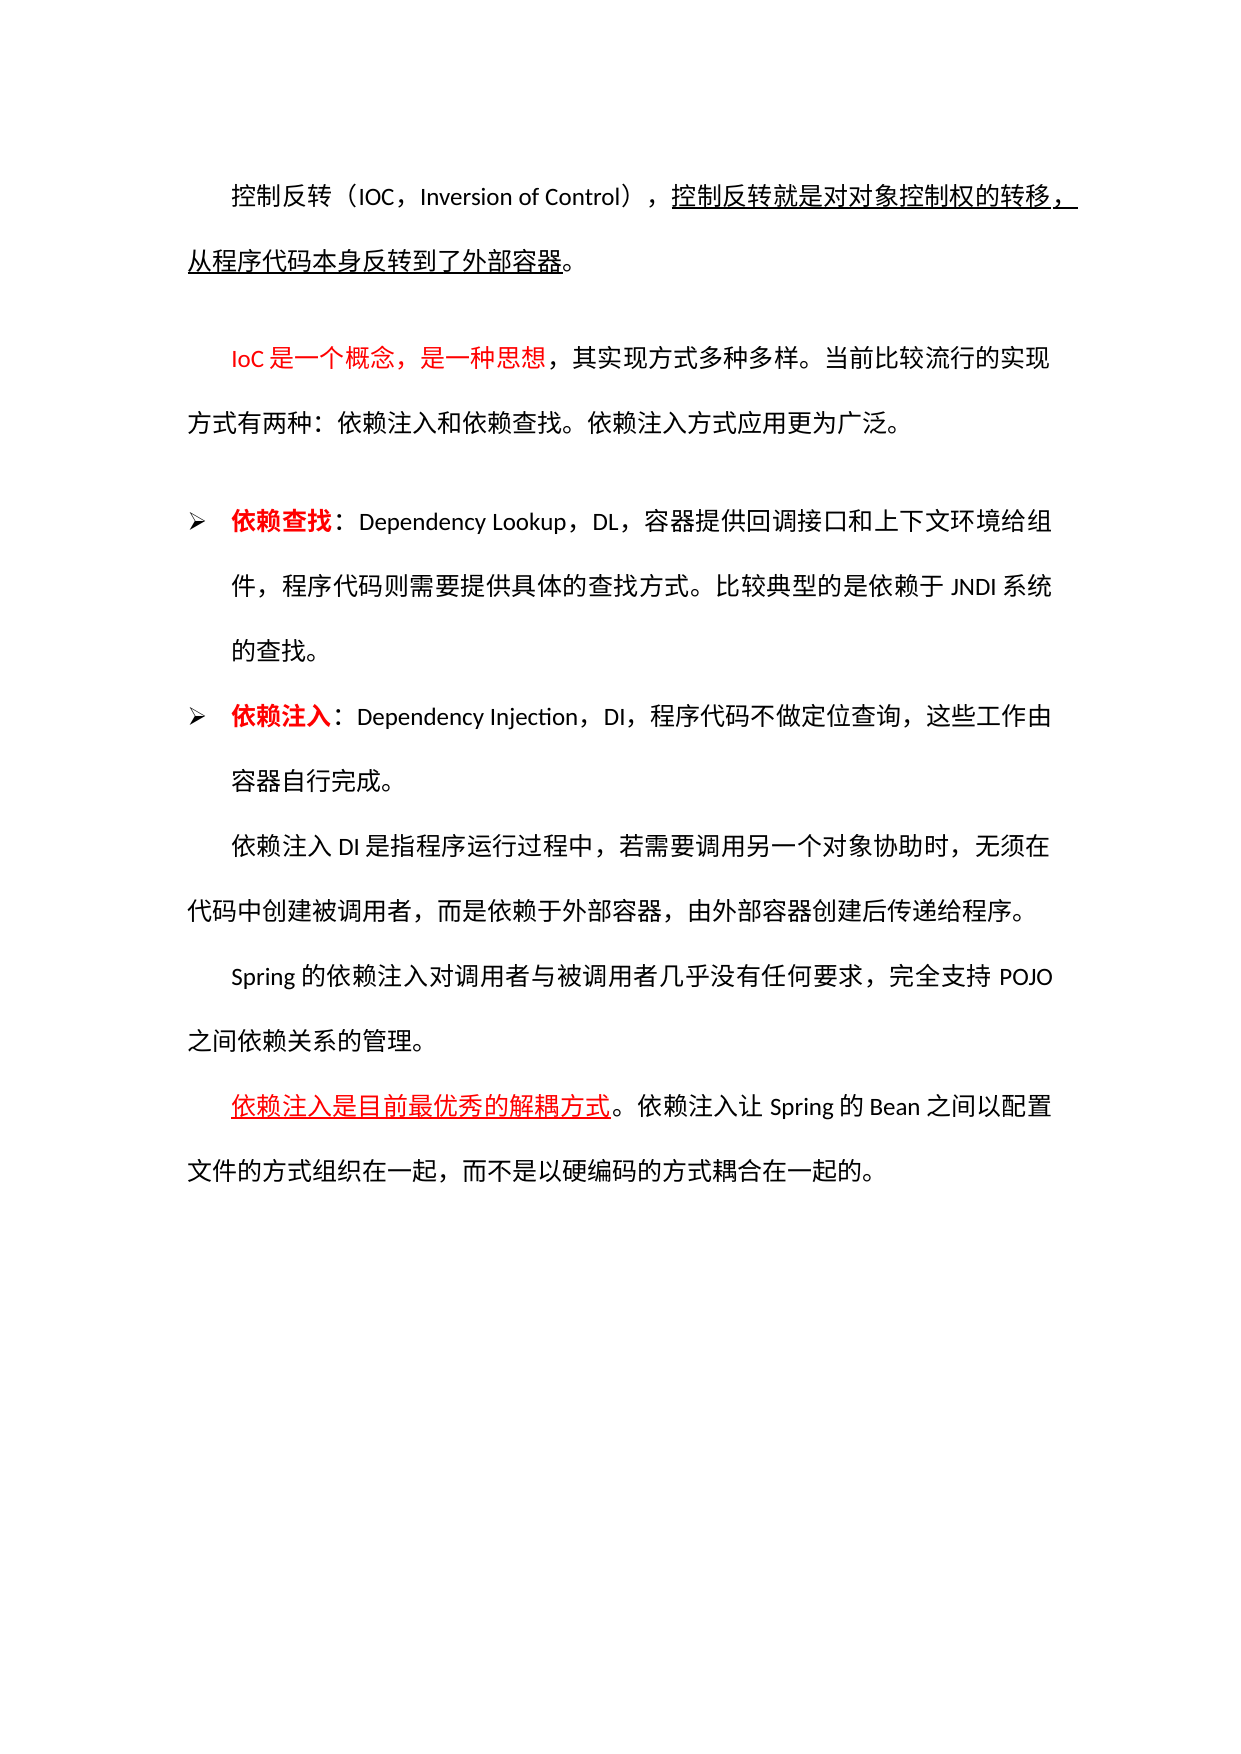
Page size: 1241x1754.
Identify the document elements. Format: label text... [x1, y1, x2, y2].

text 控制反转（IOC，Inversion of Control），控制反转就是对对象控制权的转移，从程序代码本身反转到了外部容器。 [187, 162, 1053, 292]
list 依赖查找：Dependency Lookup，DL，容器提供回调接口和上下文环境给组件，程序代码则需要提供具体的查找方式。比较典型的是依赖于JNDI系统的查找。 [187, 487, 1053, 682]
list 依赖注入：Dependency Injection，DI，程序代码不做定位查询，这些工作由容器自行完成。 [187, 682, 1053, 812]
text 依赖注入是目前最优秀的解耦方式。依赖注入让Spring的Bean之间以配置文件的方式组织在一起，而不是以硬编码的方式耦合在一起的。 [187, 1072, 1053, 1202]
text 依赖注入DI是指程序运行过程中，若需要调用另一个对象协助时，无须在代码中创建被调用者，而是依赖于外部容器，由外部容器创建后传递给程序。 [187, 812, 1053, 942]
text IoC是一个概念，是一种思想，其实现方式多种多样。当前比较流行的实现方式有两种：依赖注入和依赖查找。依赖注入方式应用更为广泛。 [187, 324, 1053, 454]
text Spring的依赖注入对调用者与被调用者几乎没有任何要求，完全支持POJO之间依赖关系的管理。 [187, 942, 1053, 1072]
